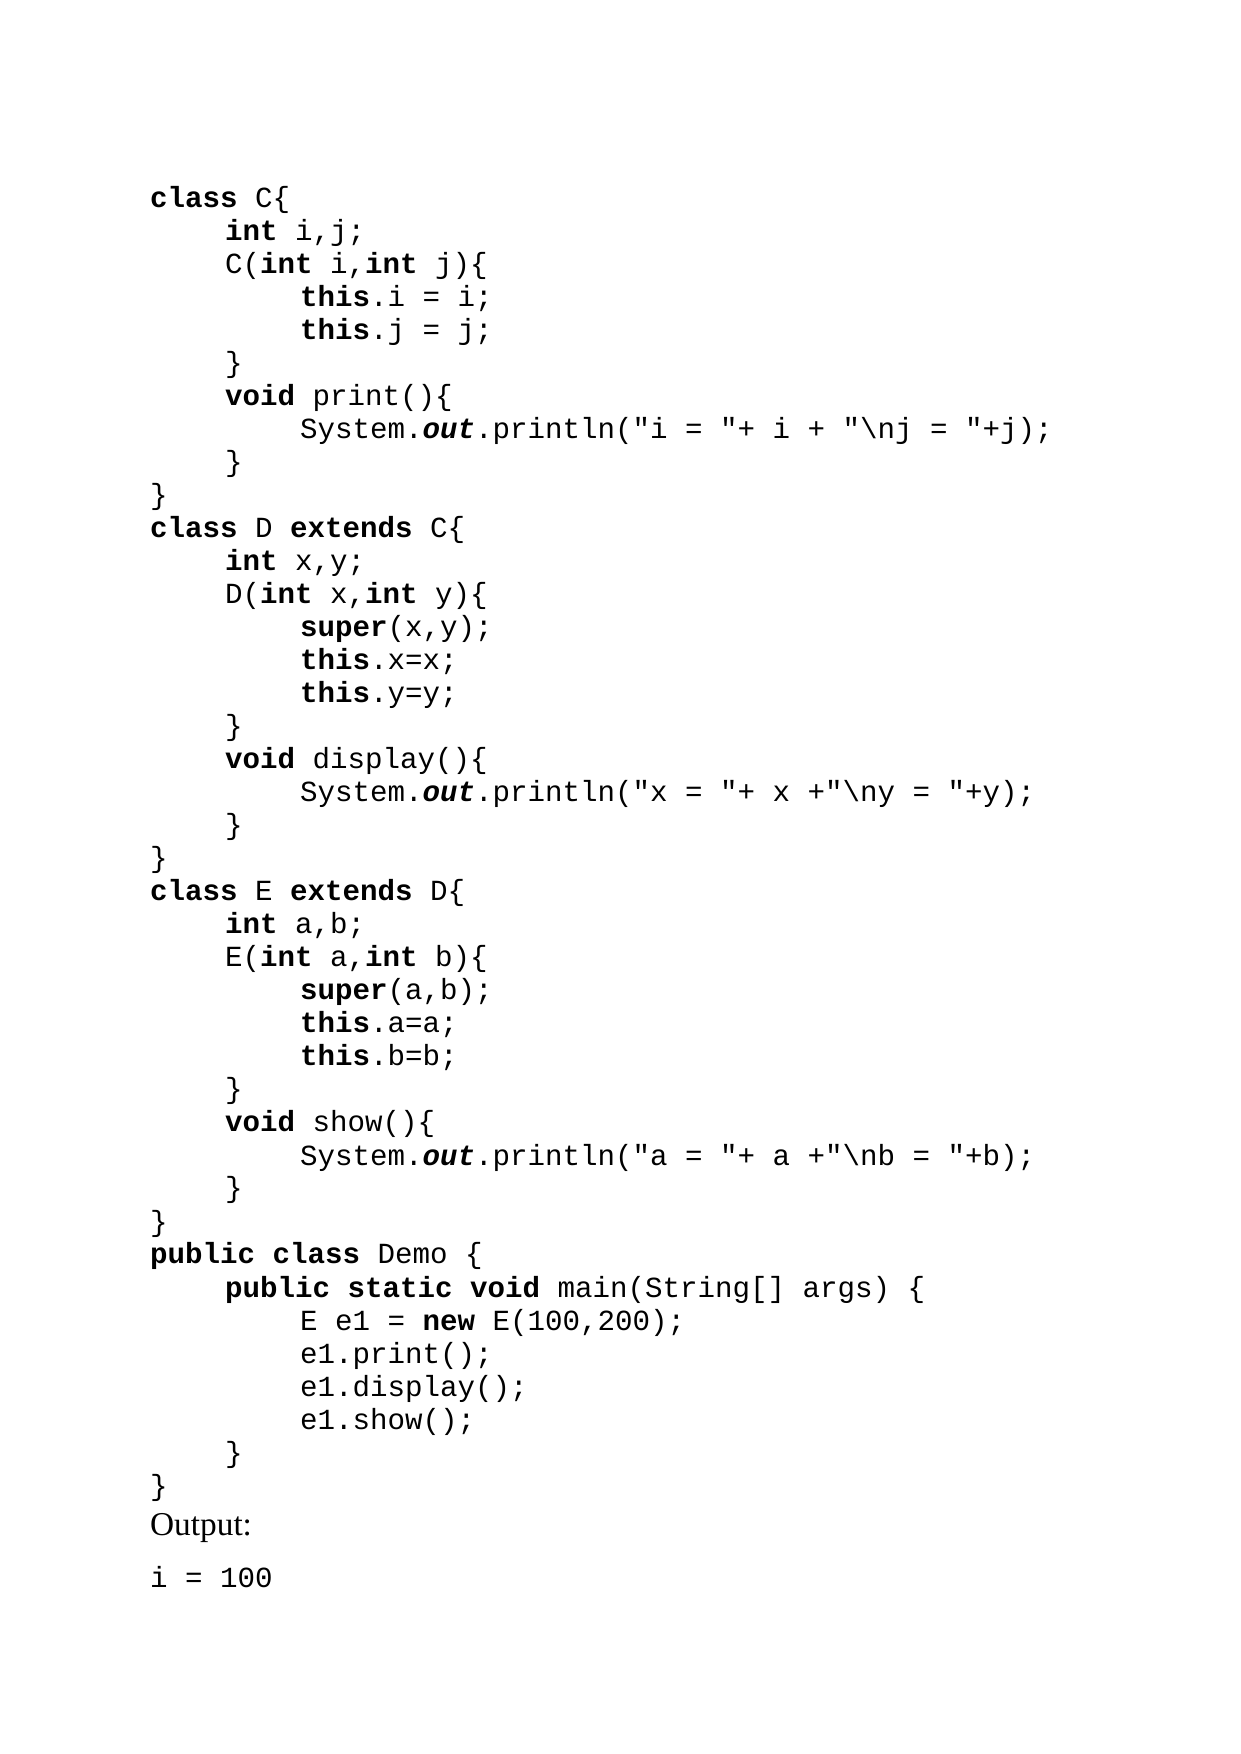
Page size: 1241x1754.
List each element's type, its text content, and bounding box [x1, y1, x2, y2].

text } [150, 1174, 1090, 1207]
text void display(){ [150, 744, 1090, 777]
text } [150, 1074, 1090, 1108]
text } [150, 1438, 1090, 1471]
text System.out.println("i = "+ i + "\nj = "+j); [150, 414, 1090, 447]
text e1.display(); [150, 1372, 1090, 1405]
text } [150, 810, 1090, 843]
text System.out.println("a = "+ a +"\nb = "+b); [150, 1141, 1090, 1174]
text E(int a,int b){ [150, 942, 1090, 976]
text i = 100 [150, 1563, 1090, 1596]
text class C{ [150, 183, 1090, 216]
text this.j = j; [150, 315, 1090, 348]
text E e1 = new E(100,200); [150, 1306, 1090, 1339]
text this.b=b; [150, 1042, 1090, 1074]
text e1.show(); [150, 1405, 1090, 1438]
text } [150, 843, 1090, 876]
text this.a=a; [150, 1008, 1090, 1042]
text class E extends D{ [150, 876, 1090, 909]
text System.out.println("x = "+ x +"\ny = "+y); [150, 777, 1090, 810]
text void print(){ [150, 381, 1090, 414]
text } [150, 711, 1090, 744]
text } [150, 447, 1090, 480]
text int i,j; [150, 216, 1090, 249]
text D(int x,int y){ [150, 579, 1090, 612]
text super(a,b); [150, 976, 1090, 1008]
text int x,y; [150, 546, 1090, 579]
text C(int i,int j){ [150, 249, 1090, 282]
text this.i = i; [150, 282, 1090, 315]
text super(x,y); [150, 612, 1090, 645]
text Output: [150, 1504, 1090, 1542]
text void show(){ [150, 1108, 1090, 1141]
text public static void main(String[] args) { [150, 1273, 1090, 1306]
text this.x=x; [150, 645, 1090, 678]
text } [150, 348, 1090, 381]
text this.y=y; [150, 678, 1090, 711]
text } [150, 480, 1090, 513]
text public class Demo { [150, 1240, 1090, 1273]
text class D extends C{ [150, 513, 1090, 546]
text e1.print(); [150, 1339, 1090, 1372]
text } [150, 1471, 1090, 1504]
text } [150, 1207, 1090, 1240]
text int a,b; [150, 909, 1090, 942]
